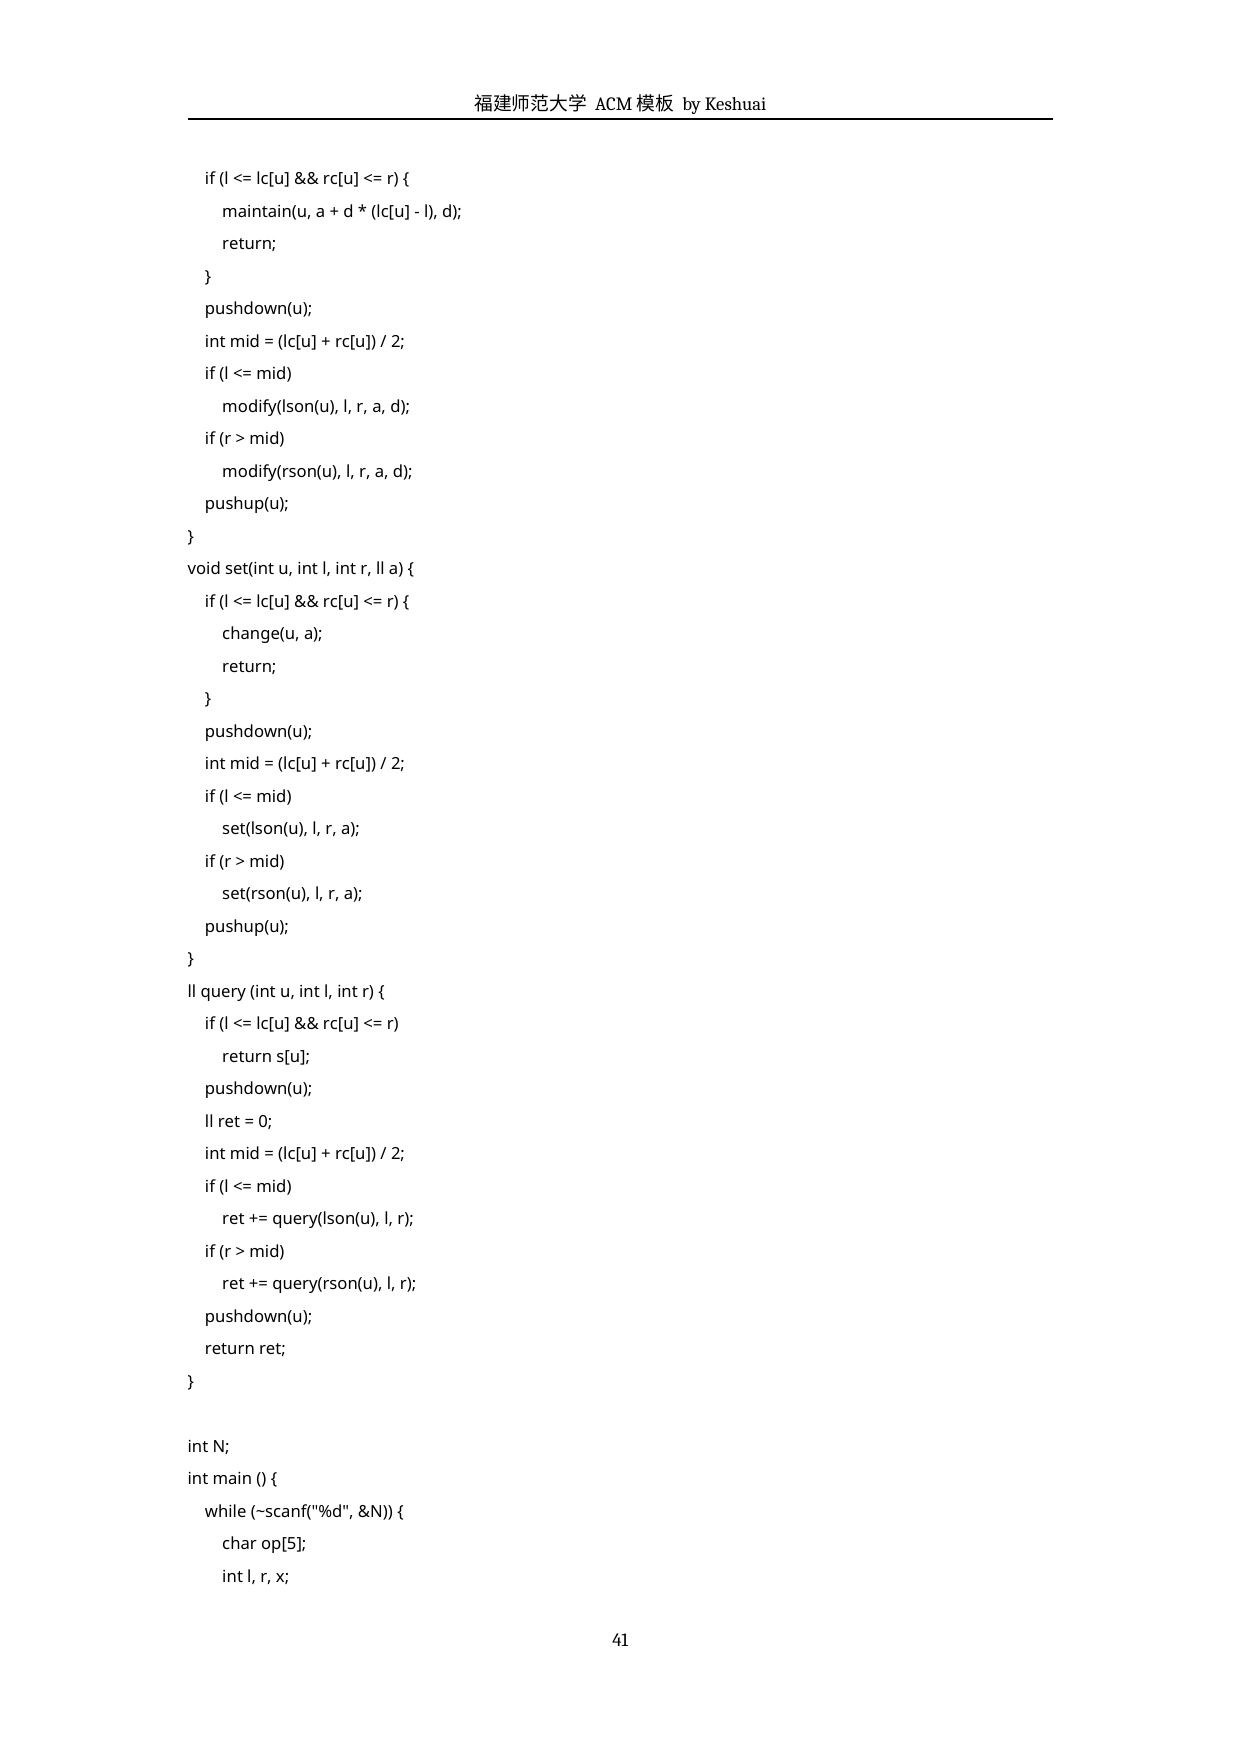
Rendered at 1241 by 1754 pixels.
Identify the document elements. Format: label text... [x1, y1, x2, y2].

text return; [187, 649, 1053, 682]
text ret += query(rson(u), l, r); [187, 1267, 1053, 1299]
text modify(rson(u), l, r, a, d); [187, 454, 1053, 487]
text set(lson(u), l, r, a); [187, 812, 1053, 844]
text } [187, 942, 1053, 974]
text set(rson(u), l, r, a); [187, 877, 1053, 909]
text if (l <= mid) [187, 357, 1053, 389]
text ll ret = 0; [187, 1104, 1053, 1137]
text pushup(u); [187, 909, 1053, 942]
text if (l <= lc[u] && rc[u] <= r) { [187, 584, 1053, 617]
text pushup(u); [187, 487, 1053, 519]
text if (l <= lc[u] && rc[u] <= r) [187, 1007, 1053, 1039]
text int N; [187, 1429, 1053, 1462]
text return s[u]; [187, 1039, 1053, 1072]
text if (r > mid) [187, 422, 1053, 454]
text while (~scanf("%d", &N)) { [187, 1494, 1053, 1527]
text ll query (int u, int l, int r) { [187, 974, 1053, 1007]
text if (l <= mid) [187, 1169, 1053, 1202]
text int mid = (lc[u] + rc[u]) / 2; [187, 324, 1053, 357]
text ret += query(lson(u), l, r); [187, 1202, 1053, 1234]
text modify(lson(u), l, r, a, d); [187, 389, 1053, 422]
text char op[5]; [187, 1527, 1053, 1559]
text pushdown(u); [187, 1072, 1053, 1104]
text } [187, 519, 1053, 552]
text int mid = (lc[u] + rc[u]) / 2; [187, 1137, 1053, 1169]
text if (r > mid) [187, 1234, 1053, 1267]
text pushdown(u); [187, 714, 1053, 747]
text } [187, 682, 1053, 714]
text if (l <= lc[u] && rc[u] <= r) { [187, 162, 1053, 194]
text int l, r, x; [187, 1559, 1053, 1592]
text void set(int u, int l, int r, ll a) { [187, 552, 1053, 584]
text change(u, a); [187, 617, 1053, 649]
text return ret; [187, 1332, 1053, 1364]
text int mid = (lc[u] + rc[u]) / 2; [187, 747, 1053, 779]
text if (r > mid) [187, 844, 1053, 877]
text } [187, 1364, 1053, 1397]
text maintain(u, a + d * (lc[u] - l), d); [187, 194, 1053, 227]
text } [187, 259, 1053, 292]
text int main () { [187, 1462, 1053, 1494]
text return; [187, 227, 1053, 259]
text pushdown(u); [187, 1299, 1053, 1332]
text pushdown(u); [187, 292, 1053, 324]
text if (l <= mid) [187, 779, 1053, 812]
